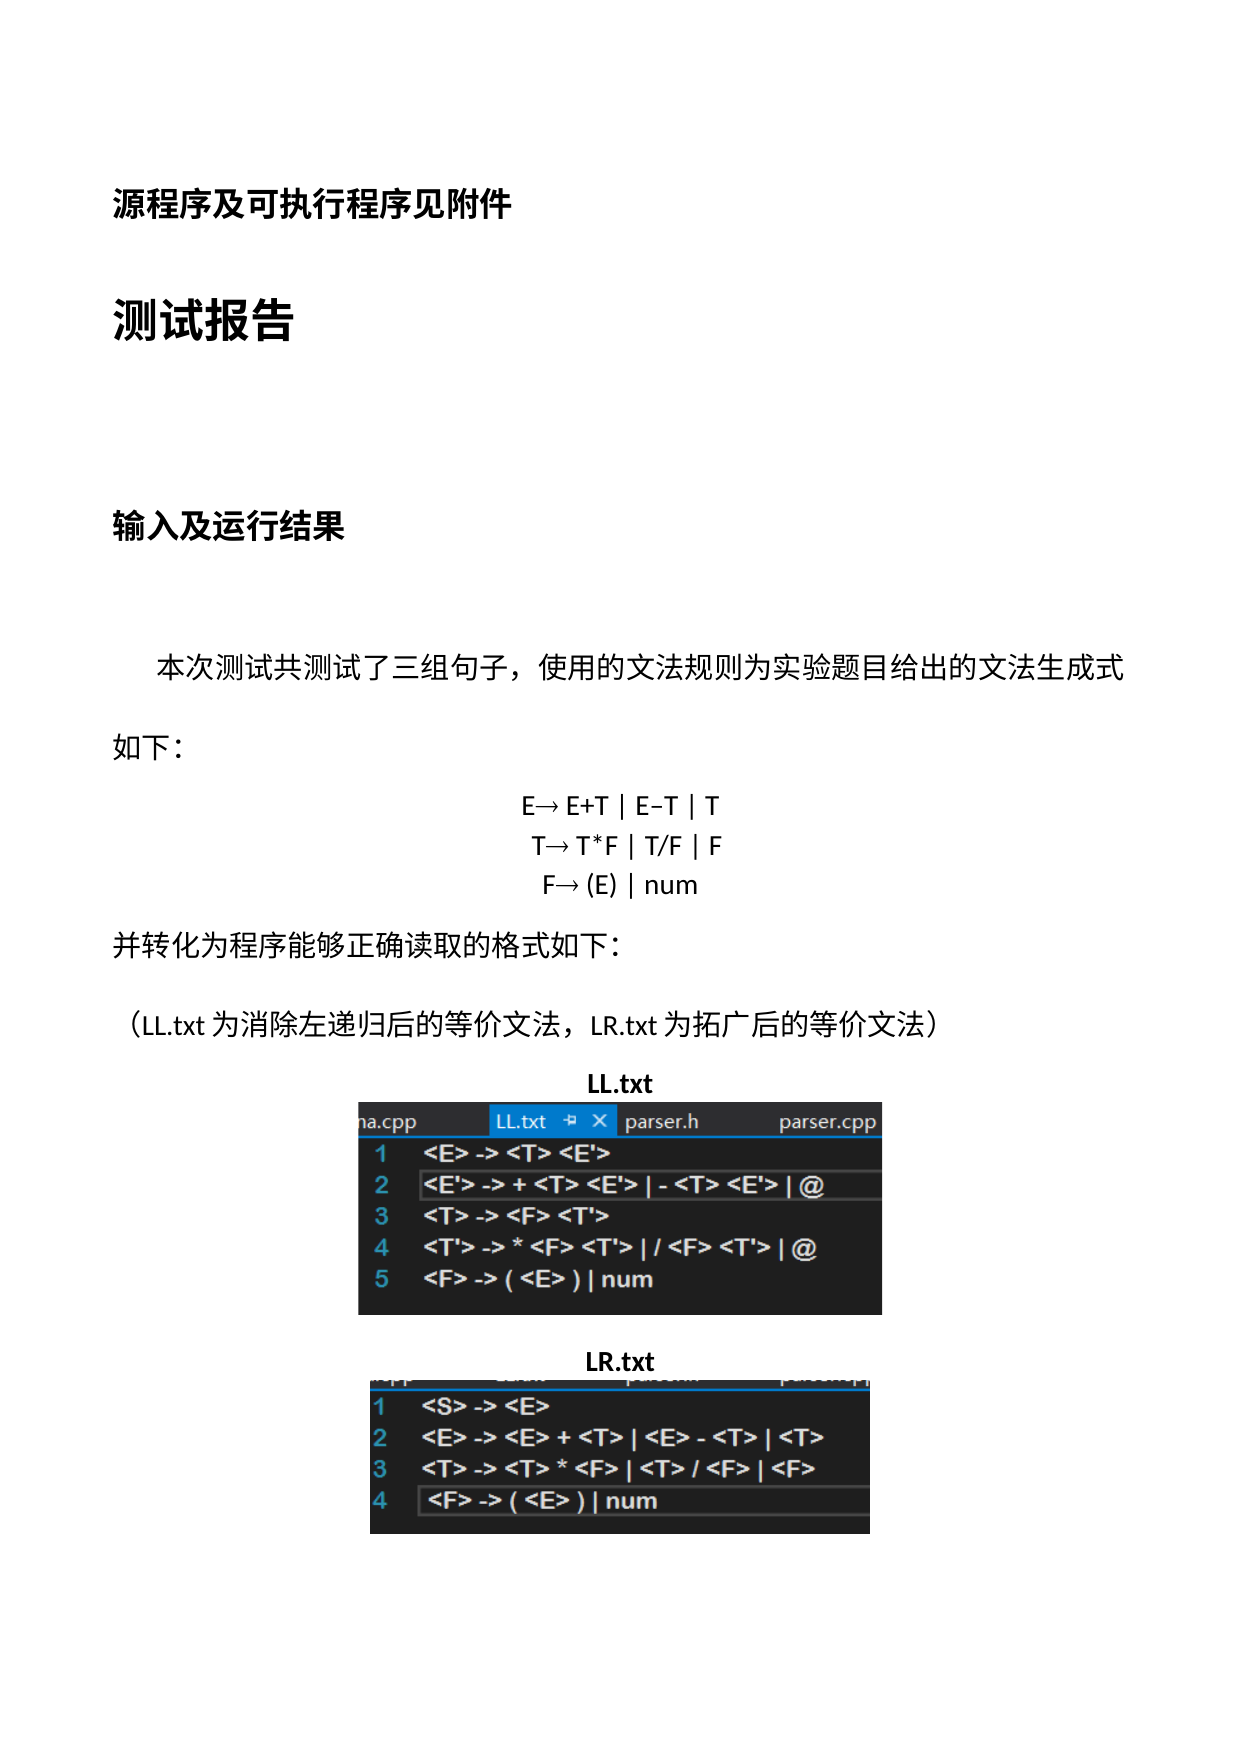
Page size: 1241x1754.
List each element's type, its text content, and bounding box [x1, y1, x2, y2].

text LL.txt [112, 1063, 1128, 1102]
text 并转化为程序能够正确读取的格式如下： [112, 904, 1128, 983]
text F (E) | num [112, 864, 1128, 904]
subtitle 输入及运行结果 [112, 485, 1128, 564]
text （LL.txt为消除左递归后的等价文法，LR.txt为拓广后的等价文法） [112, 983, 1128, 1063]
text 本次测试共测试了三组句子，使用的文法规则为实验题目给出的文法生成式如下： [112, 626, 1128, 785]
subtitle 测试报告 [112, 277, 1128, 357]
text T T*F | T/F | F [112, 825, 1128, 864]
text E E+T | E–T | T [112, 785, 1128, 825]
text LR.txt [112, 1341, 1128, 1380]
picture [358, 1102, 883, 1315]
picture [370, 1380, 870, 1534]
text 源程序及可执行程序见附件 [112, 163, 1128, 242]
